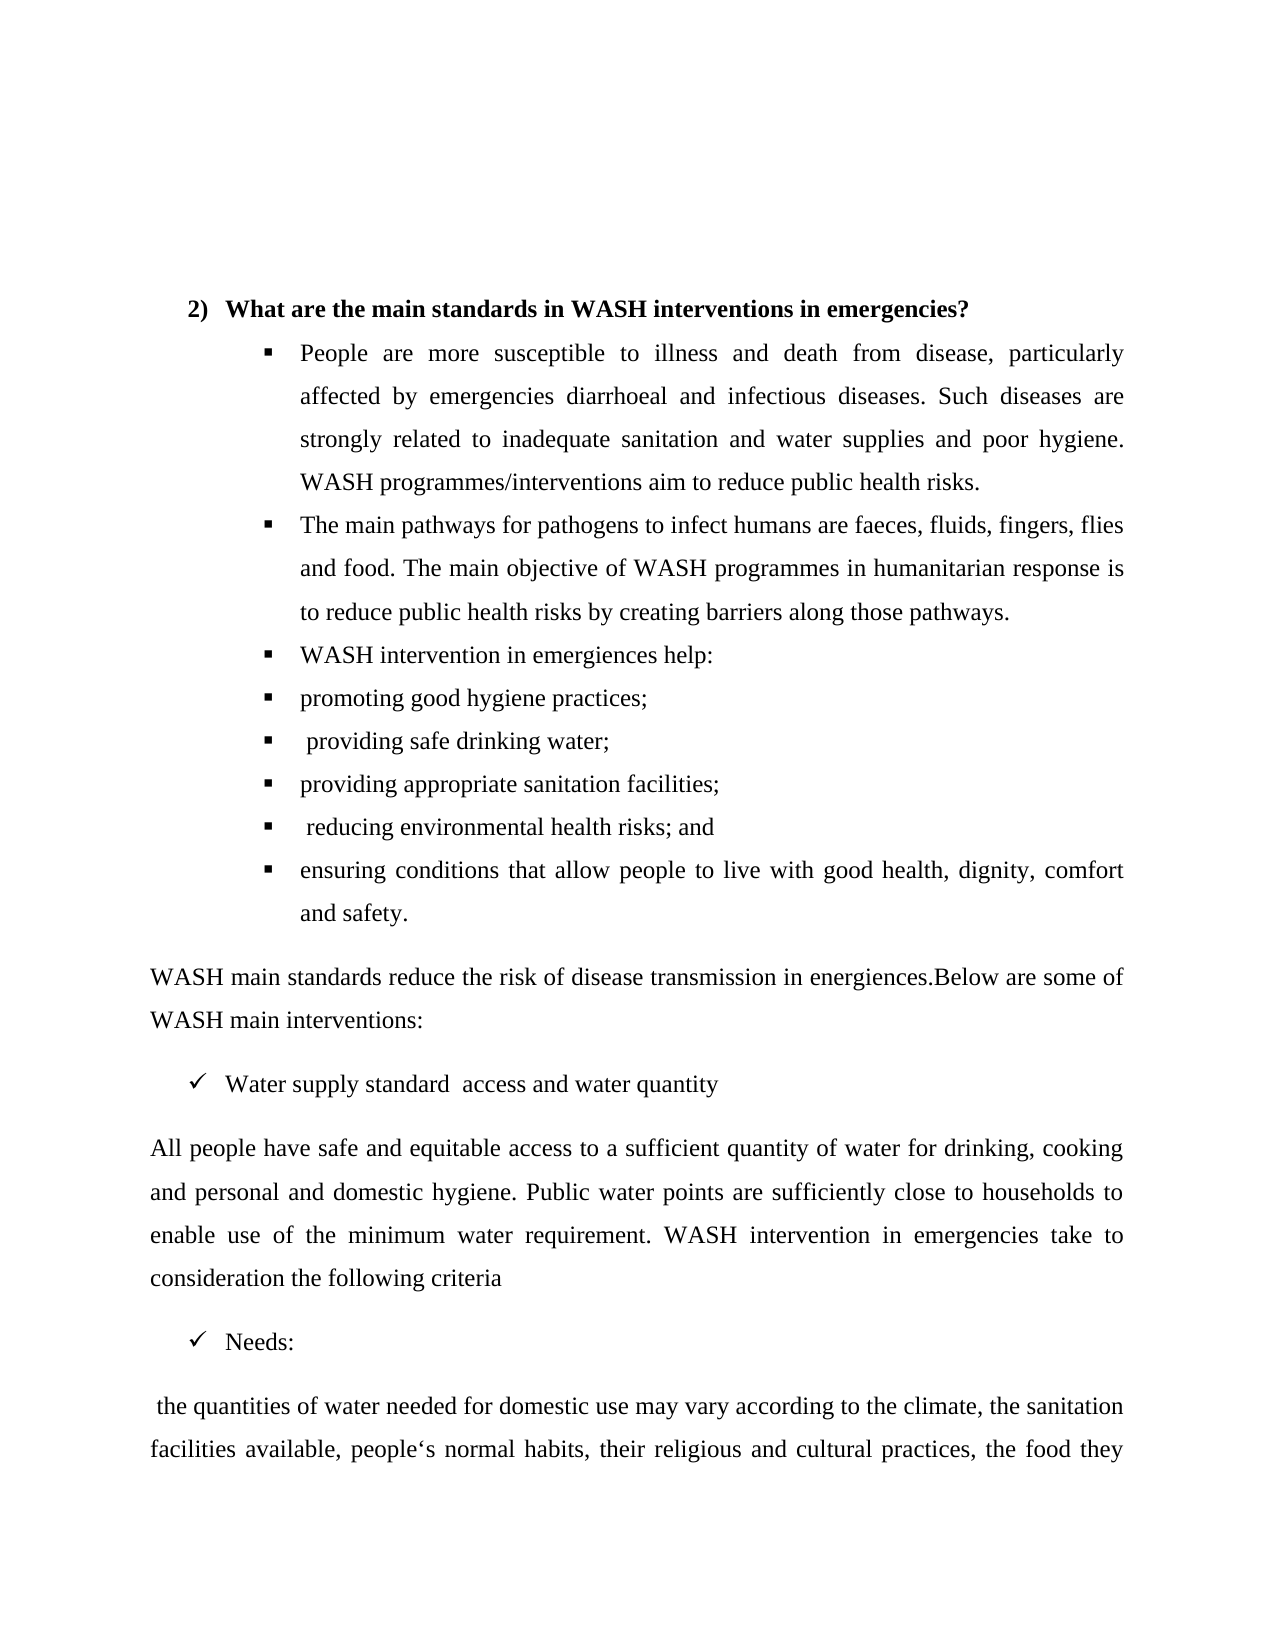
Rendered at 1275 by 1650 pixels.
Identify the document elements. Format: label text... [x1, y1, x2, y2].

list providing appropriate sanitation facilities; [262, 769, 1125, 798]
list reducing environmental health risks; and [262, 812, 1125, 841]
list providing safe drinking water; [262, 726, 1125, 755]
list People are more susceptible to illness and death from disease, particularly affected by emergencies diarrhoeal and infectious diseases. Such diseases are strongly related to inadequate sanitation and water supplies and poor hygiene. WASH programmes/interventions aim to reduce public health risks. [262, 338, 1125, 496]
list What are the main standards in WASH interventions in emergencies? [187, 294, 1125, 323]
text All people have safe and equitable access to a sufficient quantity of water for drinking, cooking and personal and domestic hygiene. Public water points are sufficiently close to households to enable use of the minimum water requirement. WASH intervention in emergencies take to consideration the following criteria [150, 1133, 1125, 1292]
list WASH intervention in emergiences help: [262, 640, 1125, 668]
text WASH main standards reduce the risk of disease transmission in energiences.Below are some of WASH main interventions: [150, 962, 1125, 1034]
list Water supply standard access and water quantity [187, 1069, 1125, 1098]
list The main pathways for pathogens to infect humans are faeces, fluids, fingers, flies and food. The main objective of WASH programmes in humanitarian response is to reduce public health risks by creating barriers along those pathways. [262, 510, 1125, 625]
list ensuring conditions that allow people to live with good health, dignity, comfort and safety. [262, 855, 1125, 927]
list Needs: [187, 1327, 1125, 1356]
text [150, 1391, 1125, 1463]
list promoting good hygiene practices; [262, 683, 1125, 712]
